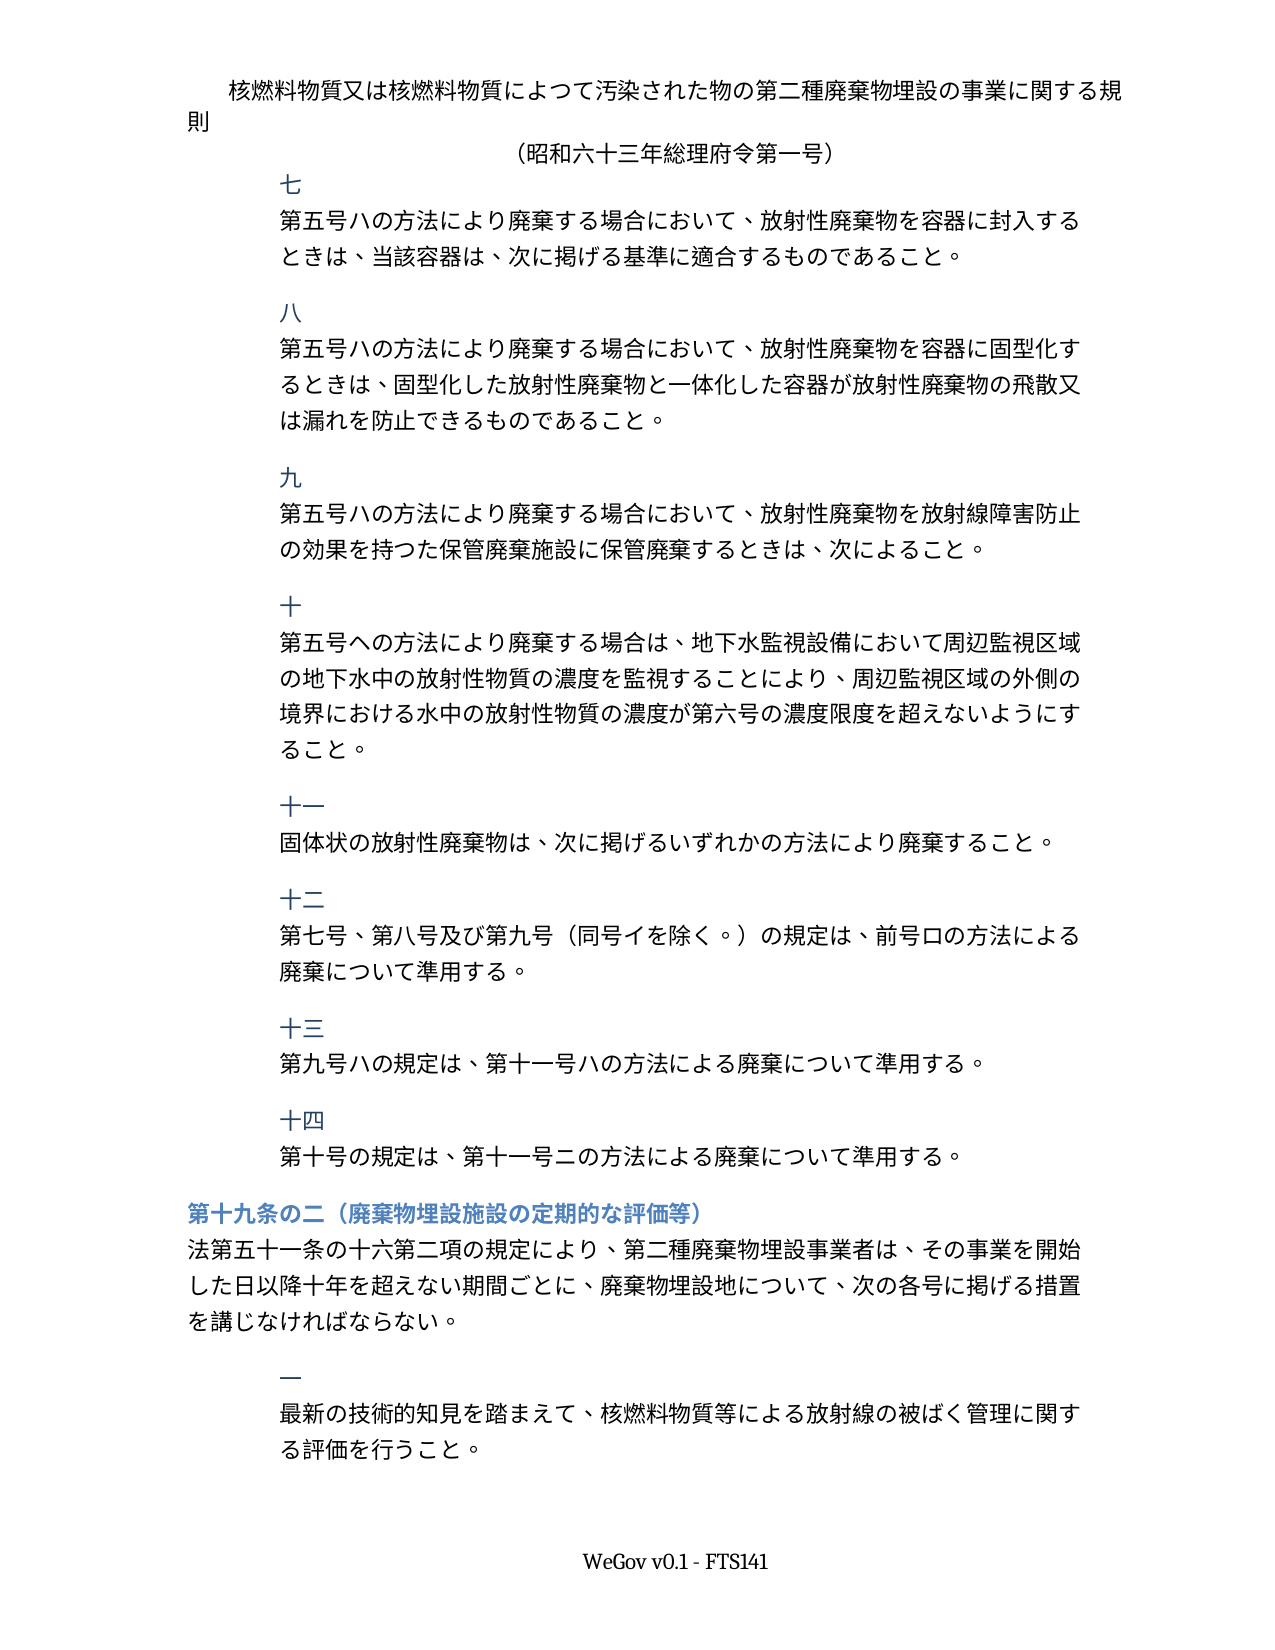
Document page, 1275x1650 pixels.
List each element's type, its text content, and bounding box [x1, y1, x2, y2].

subtitle 九 [279, 462, 1087, 493]
text 第五号ハの方法により廃棄する場合において、放射性廃棄物を放射線障害防止の効果を持つた保管廃棄施設に保管廃棄するときは、次によること。 [279, 498, 1087, 565]
subtitle 七 [279, 169, 1087, 200]
text 法第五十一条の十六第二項の規定により、第二種廃棄物埋設事業者は、その事業を開始した日以降十年を超えない期間ごとに、廃棄物埋設地について、次の各号に掲げる措置を講じなければならない。 [187, 1234, 1087, 1337]
text 第五号ハの方法により廃棄する場合において、放射性廃棄物を容器に封入するときは、当該容器は、次に掲げる基準に適合するものであること。 [279, 205, 1087, 272]
subtitle 十一 [279, 791, 1087, 822]
subtitle 十三 [279, 1012, 1087, 1044]
subtitle 十二 [279, 884, 1087, 915]
text 第五号ヘの方法により廃棄する場合は、地下水監視設備において周辺監視区域の地下水中の放射性物質の濃度を監視することにより、周辺監視区域の外側の境界における水中の放射性物質の濃度が第六号の濃度限度を超えないようにすること。 [279, 627, 1087, 766]
subtitle 一 [279, 1362, 1087, 1394]
text 第十号の規定は、第十一号ニの方法による廃棄について準用する。 [279, 1141, 1087, 1172]
subtitle 十四 [279, 1105, 1087, 1136]
text 第五号ハの方法により廃棄する場合において、放射性廃棄物を容器に固型化するときは、固型化した放射性廃棄物と一体化した容器が放射性廃棄物の飛散又は漏れを防止できるものであること。 [279, 333, 1087, 436]
text 第七号、第八号及び第九号（同号イを除く。）の規定は、前号ロの方法による廃棄について準用する。 [279, 920, 1087, 987]
text 第九号ハの規定は、第十一号ハの方法による廃棄について準用する。 [279, 1048, 1087, 1080]
subtitle 八 [279, 297, 1087, 329]
subtitle 十 [279, 591, 1087, 622]
text 固体状の放射性廃棄物は、次に掲げるいずれかの方法により廃棄すること。 [279, 827, 1087, 858]
text 最新の技術的知見を踏まえて、核燃料物質等による放射線の被ばく管理に関する評価を行うこと。 [279, 1398, 1087, 1466]
subtitle 第十九条の二（廃棄物埋設施設の定期的な評価等） [187, 1198, 1087, 1229]
